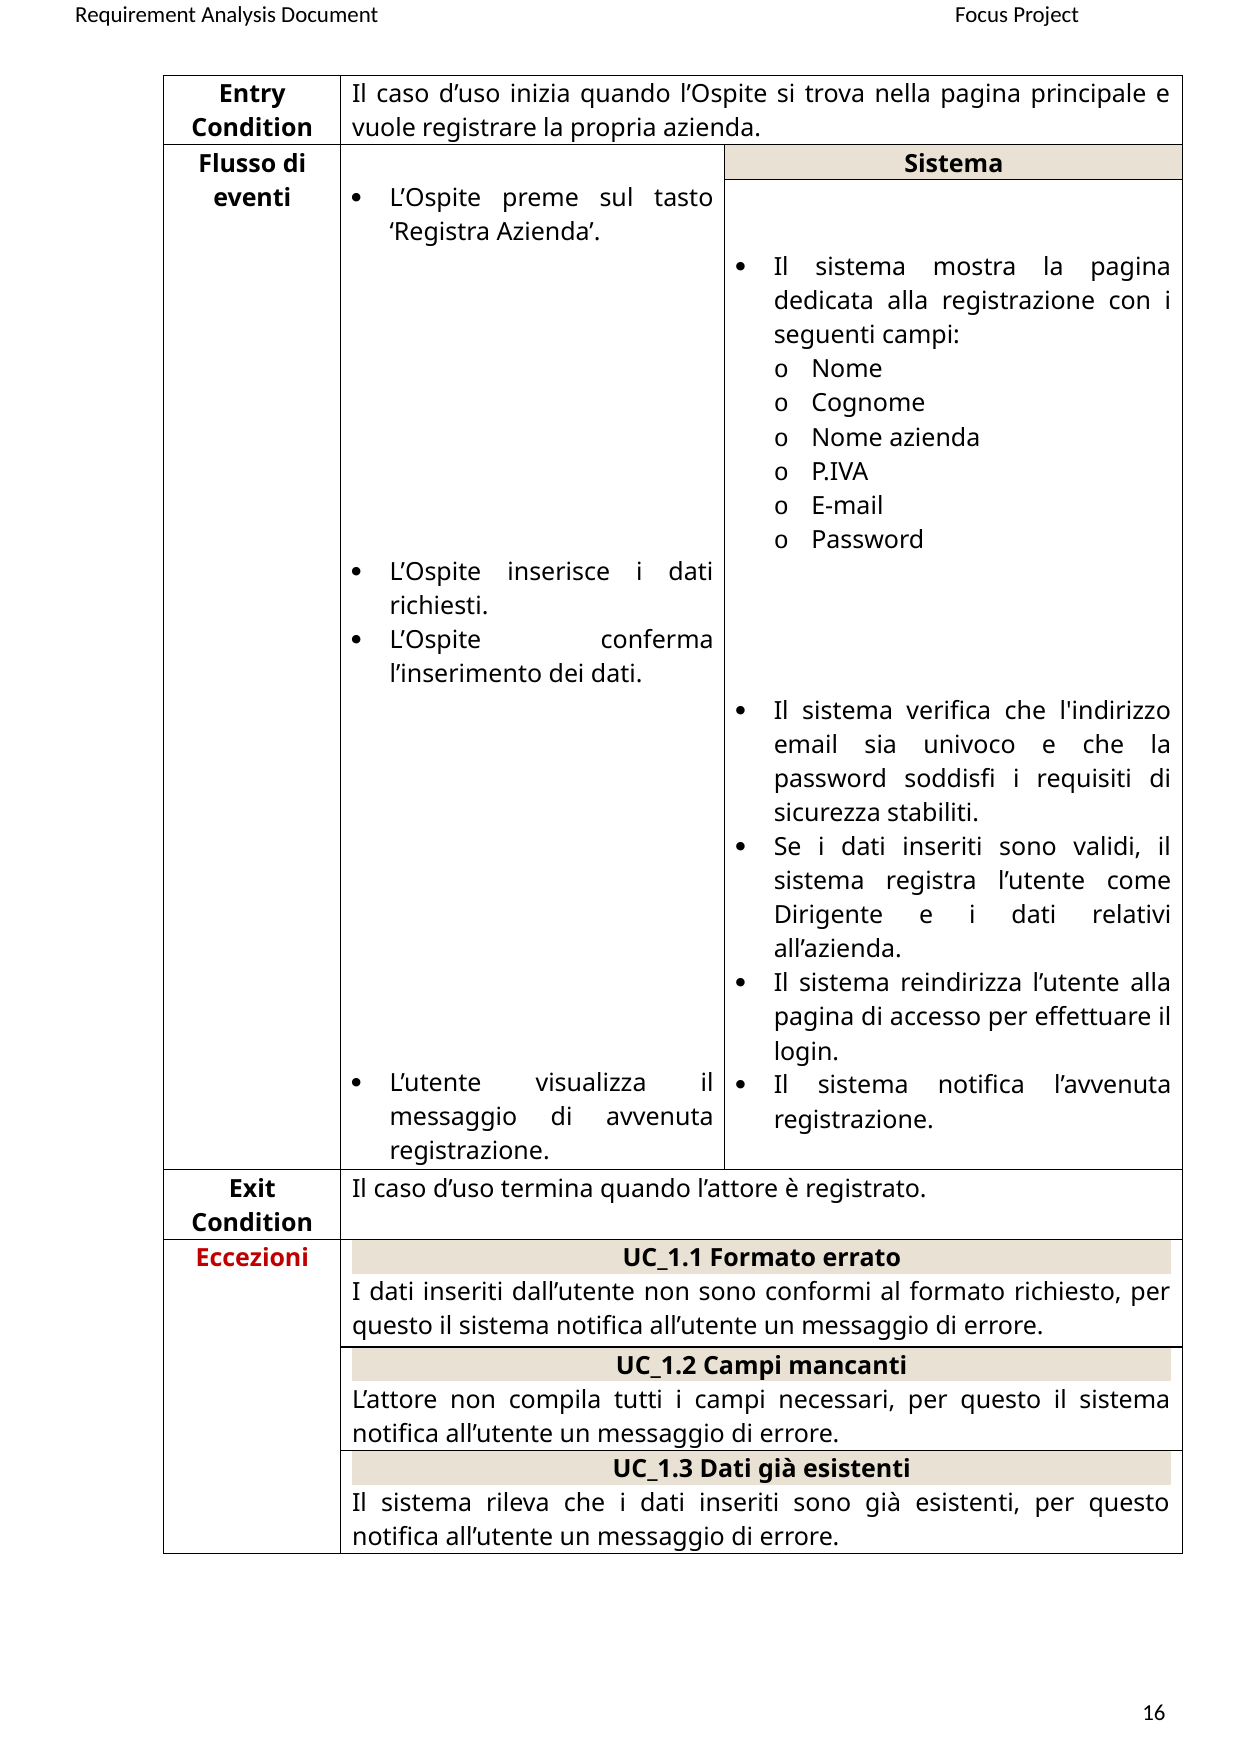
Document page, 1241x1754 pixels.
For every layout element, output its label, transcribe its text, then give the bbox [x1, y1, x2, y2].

table_cell Il caso d’uso inizia quando l’Ospite si trova nella pagina principale e vuole registrare la propria azienda. [341, 76, 1182, 144]
table_cell UC_1.2 Campi mancanti L’attore non compila tutti i campi necessari, per questo il sistema notifica all’utente un messaggio di errore. [341, 1348, 1182, 1450]
table_cell Eccezioni [164, 1240, 340, 1553]
table_cell L’Ospite preme sul tasto ‘Registra Azienda’. L’Ospite inserisce i dati richiesti. L’Ospite conferma l’inserimento dei dati. L’utente visualizza il messaggio di avvenuta registrazione. [341, 145, 724, 1169]
table_cell Flusso di eventi [164, 145, 340, 1169]
table_cell UC_1.1 Formato errato I dati inseriti dall’utente non sono conformi al formato richiesto, per questo il sistema notifica all’utente un messaggio di errore. [341, 1240, 1182, 1346]
table_cell Il sistema mostra la pagina dedicata alla registrazione con i seguenti campi: Nome Cognome Nome azienda P.IVA E-mail Password Il sistema verifica che l'indirizzo email sia univoco e che la password soddisfi i requisiti di sicurezza stabiliti. Se i dati inseriti sono validi, il sistema registra l’utente come Dirigente e i dati relativi all’azienda. Il sistema reindirizza l’utente alla pagina di accesso per effettuare il login. Il sistema notifica l’avvenuta registrazione. [725, 180, 1182, 1169]
table_cell UC_1.3 Dati già esistenti Il sistema rileva che i dati inseriti sono già esistenti, per questo notifica all’utente un messaggio di errore. [341, 1451, 1182, 1553]
table_cell Sistema [725, 145, 1182, 179]
table_cell Il caso d’uso termina quando l’attore è registrato. [341, 1170, 1182, 1238]
table_cell Exit Condition [164, 1170, 340, 1238]
table_cell Entry Condition [164, 76, 340, 144]
